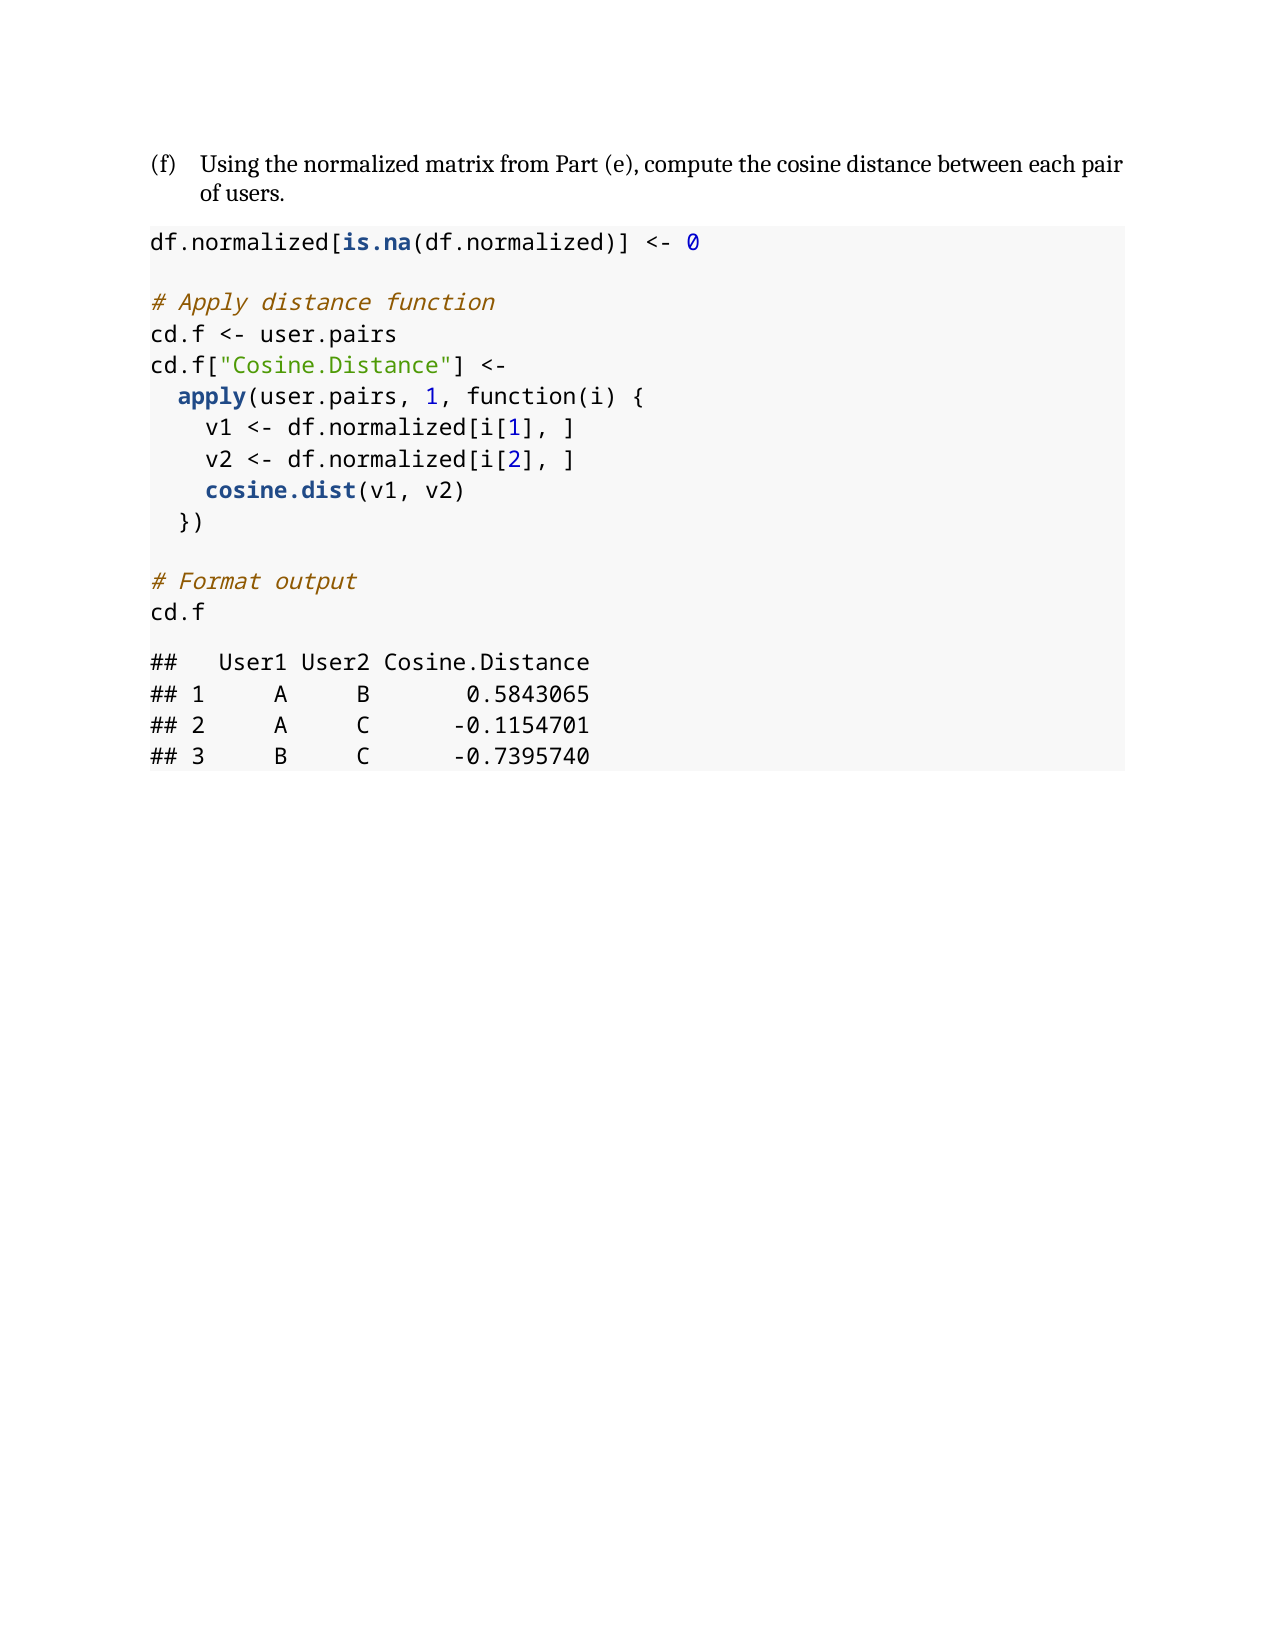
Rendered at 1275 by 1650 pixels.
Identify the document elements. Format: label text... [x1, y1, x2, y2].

list Using the normalized matrix from Part (e), compute the cosine distance between each pair of users. [150, 150, 1125, 207]
text df.normalized[is.na(df.normalized)] <- 0 # Apply distance function cd.f <- user.pairs cd.f["Cosine.Distance"] <- apply(user.pairs, 1, function(i) { v1 <- df.normalized[i[1], ] v2 <- df.normalized[i[2], ] cosine.dist(v1, v2) }) # Format output cd.f [150, 226, 1125, 627]
text ## User1 User2 Cosine.Distance ## 1 A B 0.5843065 ## 2 A C -0.1154701 ## 3 B C -0.7395740 [150, 646, 1125, 771]
